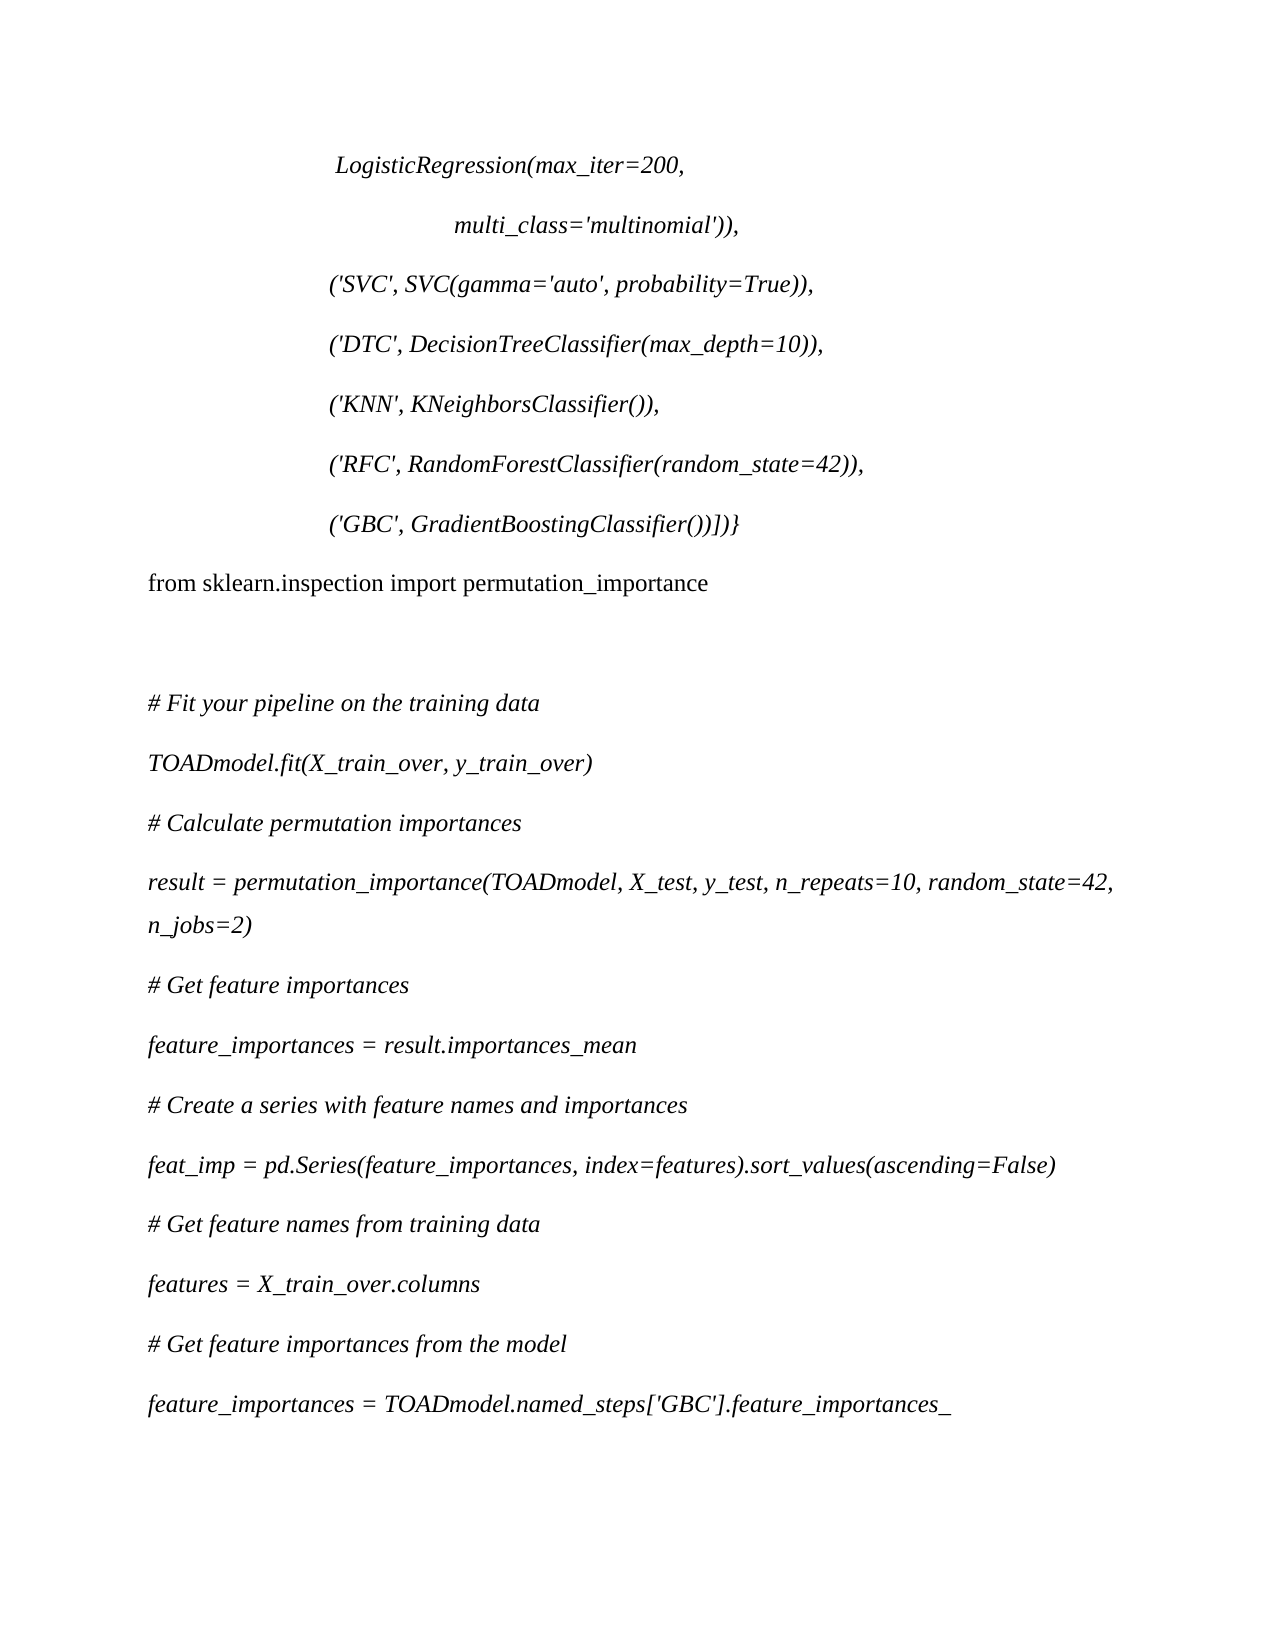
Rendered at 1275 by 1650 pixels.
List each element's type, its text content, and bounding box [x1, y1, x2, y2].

text # Create a series with feature names and importances [148, 1090, 1125, 1119]
text from sklearn.inspection import permutation_importance [148, 568, 1125, 597]
text # Calculate permutation importances [148, 808, 1125, 836]
text ('RFC', RandomForestClassifier(random_state=42)), [148, 449, 1125, 478]
text ('GBC', GradientBoostingClassifier())])} [148, 509, 1125, 537]
text multi_class='multinomial')), [148, 210, 1125, 238]
text ('DTC', DecisionTreeClassifier(max_depth=10)), [148, 329, 1125, 358]
text LogisticRegression(max_iter=200, [148, 150, 1125, 179]
text TOADmodel.fit(X_train_over, y_train_over) [148, 748, 1125, 777]
text ('KNN', KNeighborsClassifier()), [148, 389, 1125, 418]
text features = X_train_over.columns [148, 1269, 1125, 1298]
text feat_imp = pd.Series(feature_importances, index=features).sort_values(ascending=False) [148, 1150, 1125, 1178]
text # Fit your pipeline on the training data [148, 688, 1125, 717]
text feature_importances = result.importances_mean [148, 1030, 1125, 1059]
text # Get feature importances [148, 970, 1125, 999]
text result = permutation_importance(TOADmodel, X_test, y_test, n_repeats=10, random_state=42, n_jobs=2) [148, 867, 1125, 939]
text feature_importances = TOADmodel.named_steps['GBC'].feature_importances_ [148, 1389, 1125, 1418]
text ('SVC', SVC(gamma='auto', probability=True)), [148, 269, 1125, 298]
text # Get feature importances from the model [148, 1329, 1125, 1358]
text # Get feature names from training data [148, 1209, 1125, 1238]
